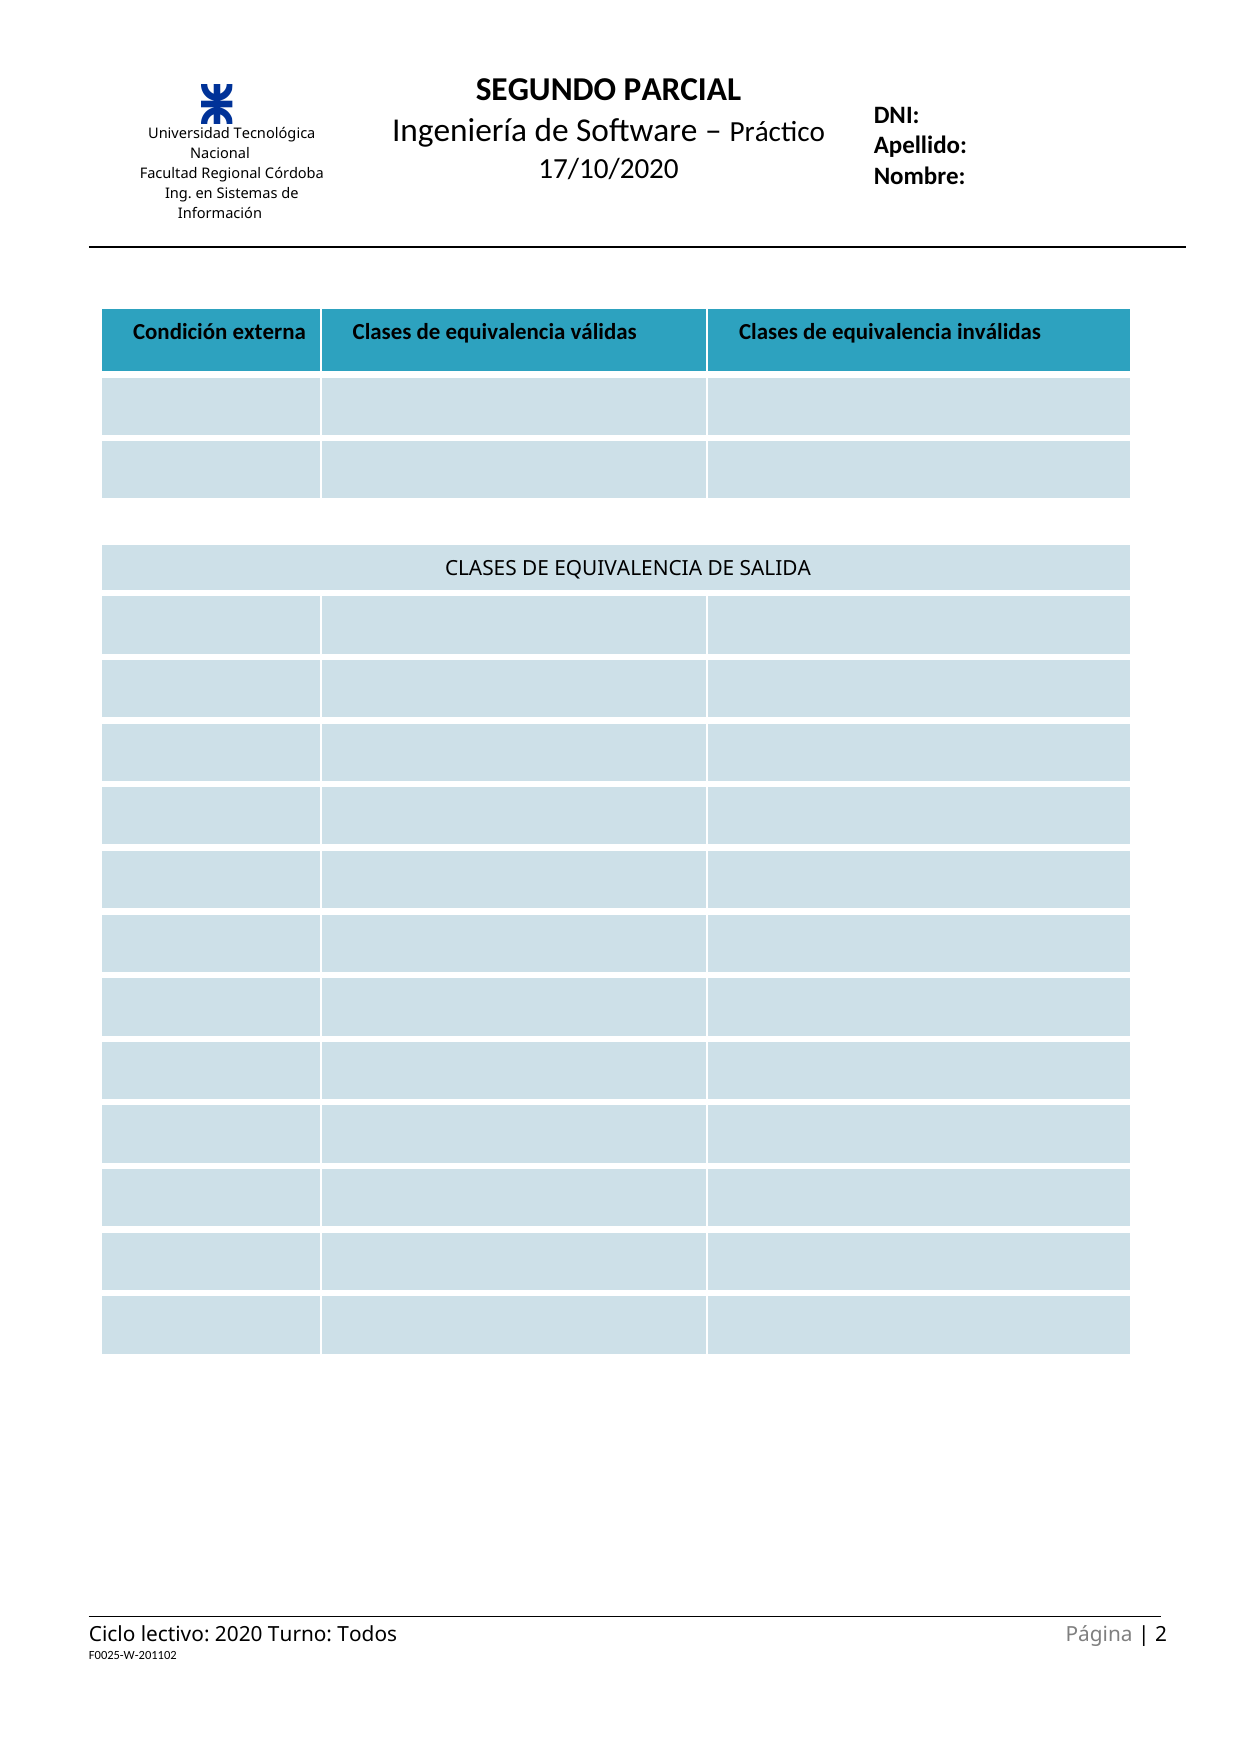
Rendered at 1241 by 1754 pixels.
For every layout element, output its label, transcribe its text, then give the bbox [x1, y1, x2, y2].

table_cell [102, 787, 320, 844]
table_cell [708, 1169, 1130, 1226]
table_cell [708, 441, 1130, 498]
table_cell [708, 1296, 1130, 1354]
table_cell [708, 787, 1130, 844]
table_cell [708, 596, 1130, 654]
table_cell [102, 378, 320, 435]
table_header Clases de equivalencia válidas [322, 309, 706, 371]
table_cell [102, 851, 320, 908]
table_cell [102, 1105, 320, 1163]
table_cell [102, 1233, 320, 1290]
table_header CLASES DE EQUIVALENCIA DE SALIDA [102, 545, 1130, 590]
table_cell [708, 378, 1130, 435]
table_cell [102, 724, 320, 781]
table_cell [322, 724, 706, 781]
table_cell [102, 441, 320, 498]
table_cell [322, 1233, 706, 1290]
table_cell [102, 978, 320, 1036]
table_cell [708, 1042, 1130, 1099]
table_cell [102, 660, 320, 717]
table_cell [322, 1105, 706, 1163]
table_cell [322, 378, 706, 435]
table_cell [102, 596, 320, 654]
table_cell [322, 915, 706, 972]
table_cell [102, 1296, 320, 1354]
table_cell [102, 915, 320, 972]
table_cell [322, 441, 706, 498]
table_cell [322, 851, 706, 908]
table_cell [322, 1296, 706, 1354]
table_cell [708, 724, 1130, 781]
table_cell [708, 978, 1130, 1036]
table_cell [708, 660, 1130, 717]
table_cell [102, 1042, 320, 1099]
table_cell [102, 1169, 320, 1226]
table_header Clases de equivalencia inválidas [708, 309, 1130, 371]
table_cell [322, 660, 706, 717]
table_header Condición externa [102, 309, 320, 371]
table_cell [708, 915, 1130, 972]
picture [201, 84, 233, 124]
table_cell [322, 1169, 706, 1226]
table_cell [708, 1105, 1130, 1163]
table_cell [322, 978, 706, 1036]
table_cell [322, 596, 706, 654]
table_cell [708, 851, 1130, 908]
table_cell [708, 1233, 1130, 1290]
table_cell [322, 787, 706, 844]
table_cell [322, 1042, 706, 1099]
